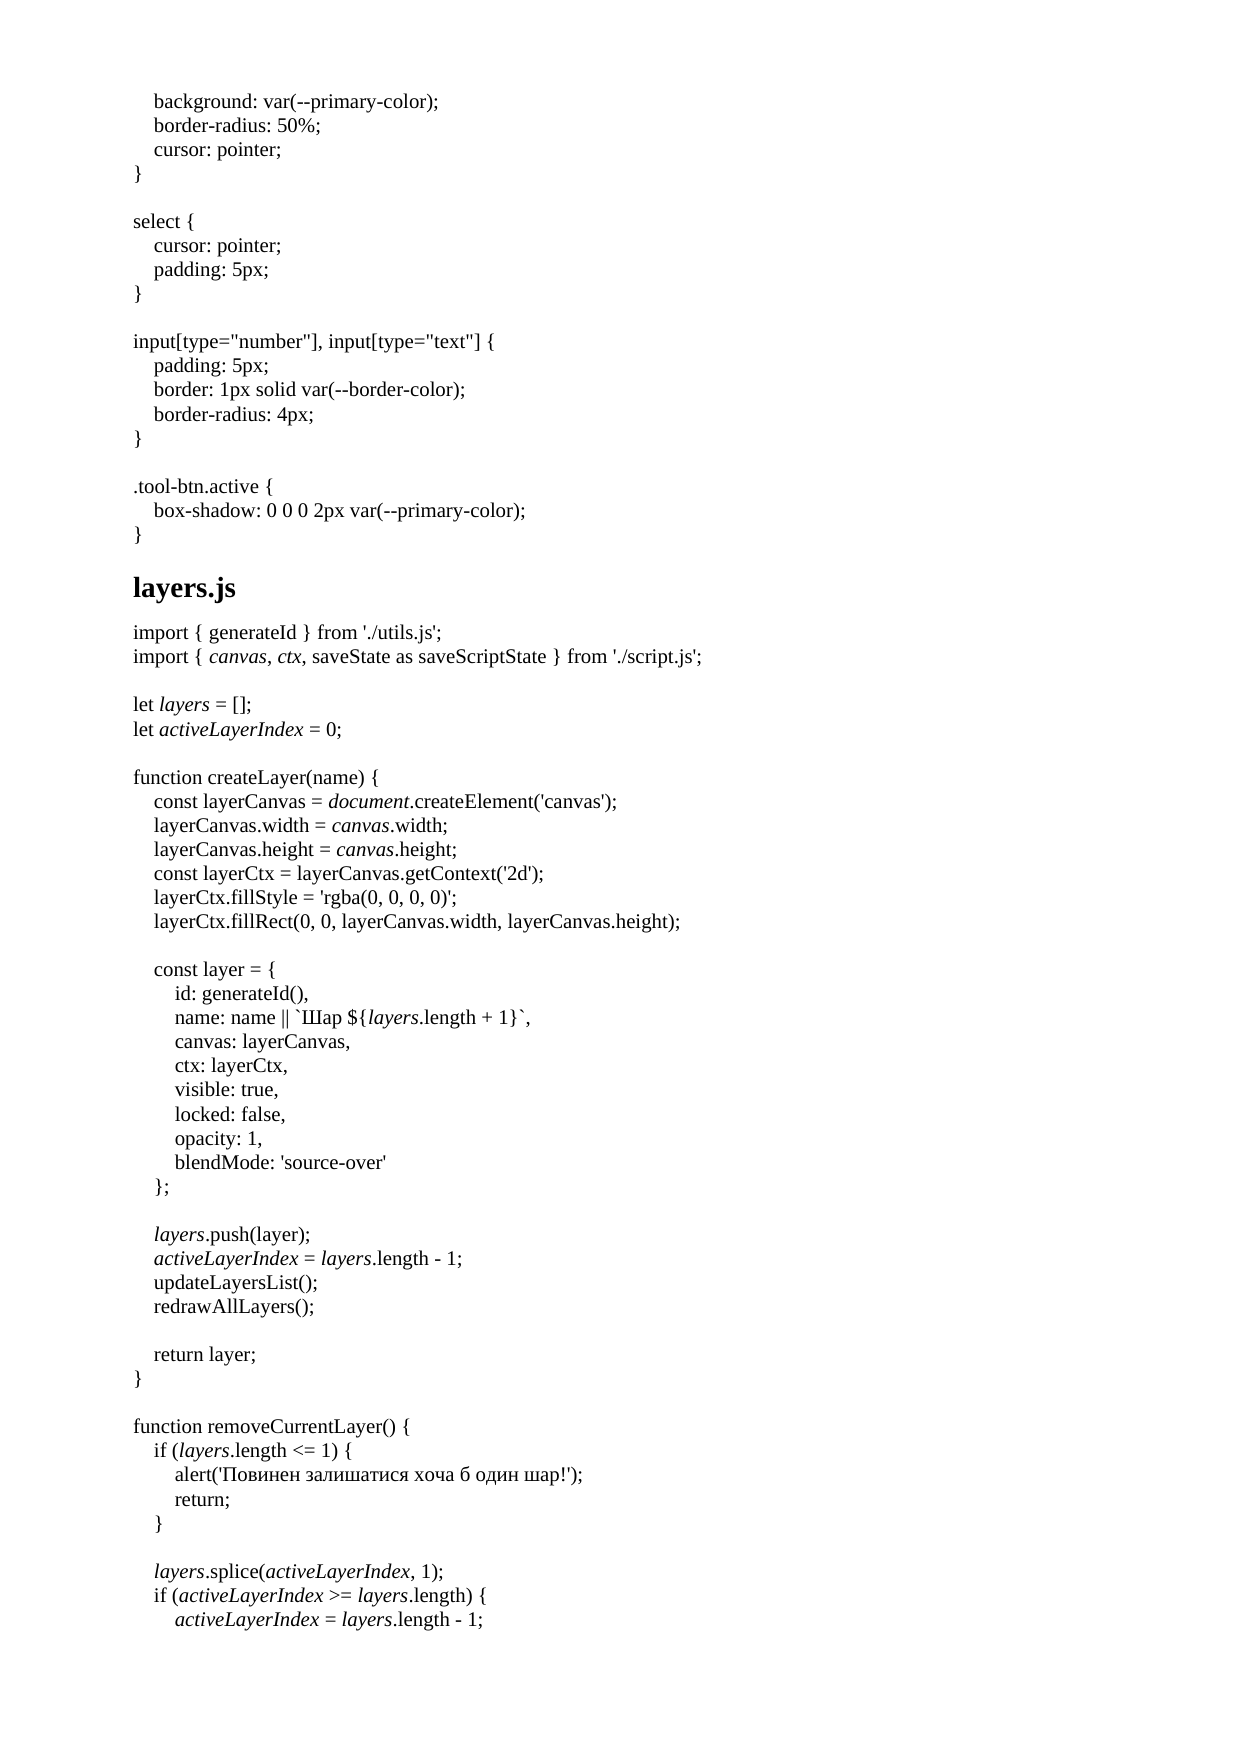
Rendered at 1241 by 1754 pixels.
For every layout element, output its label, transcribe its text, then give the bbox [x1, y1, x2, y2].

text layers.js [133, 570, 1152, 603]
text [133, 620, 1152, 1631]
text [133, 89, 1152, 546]
